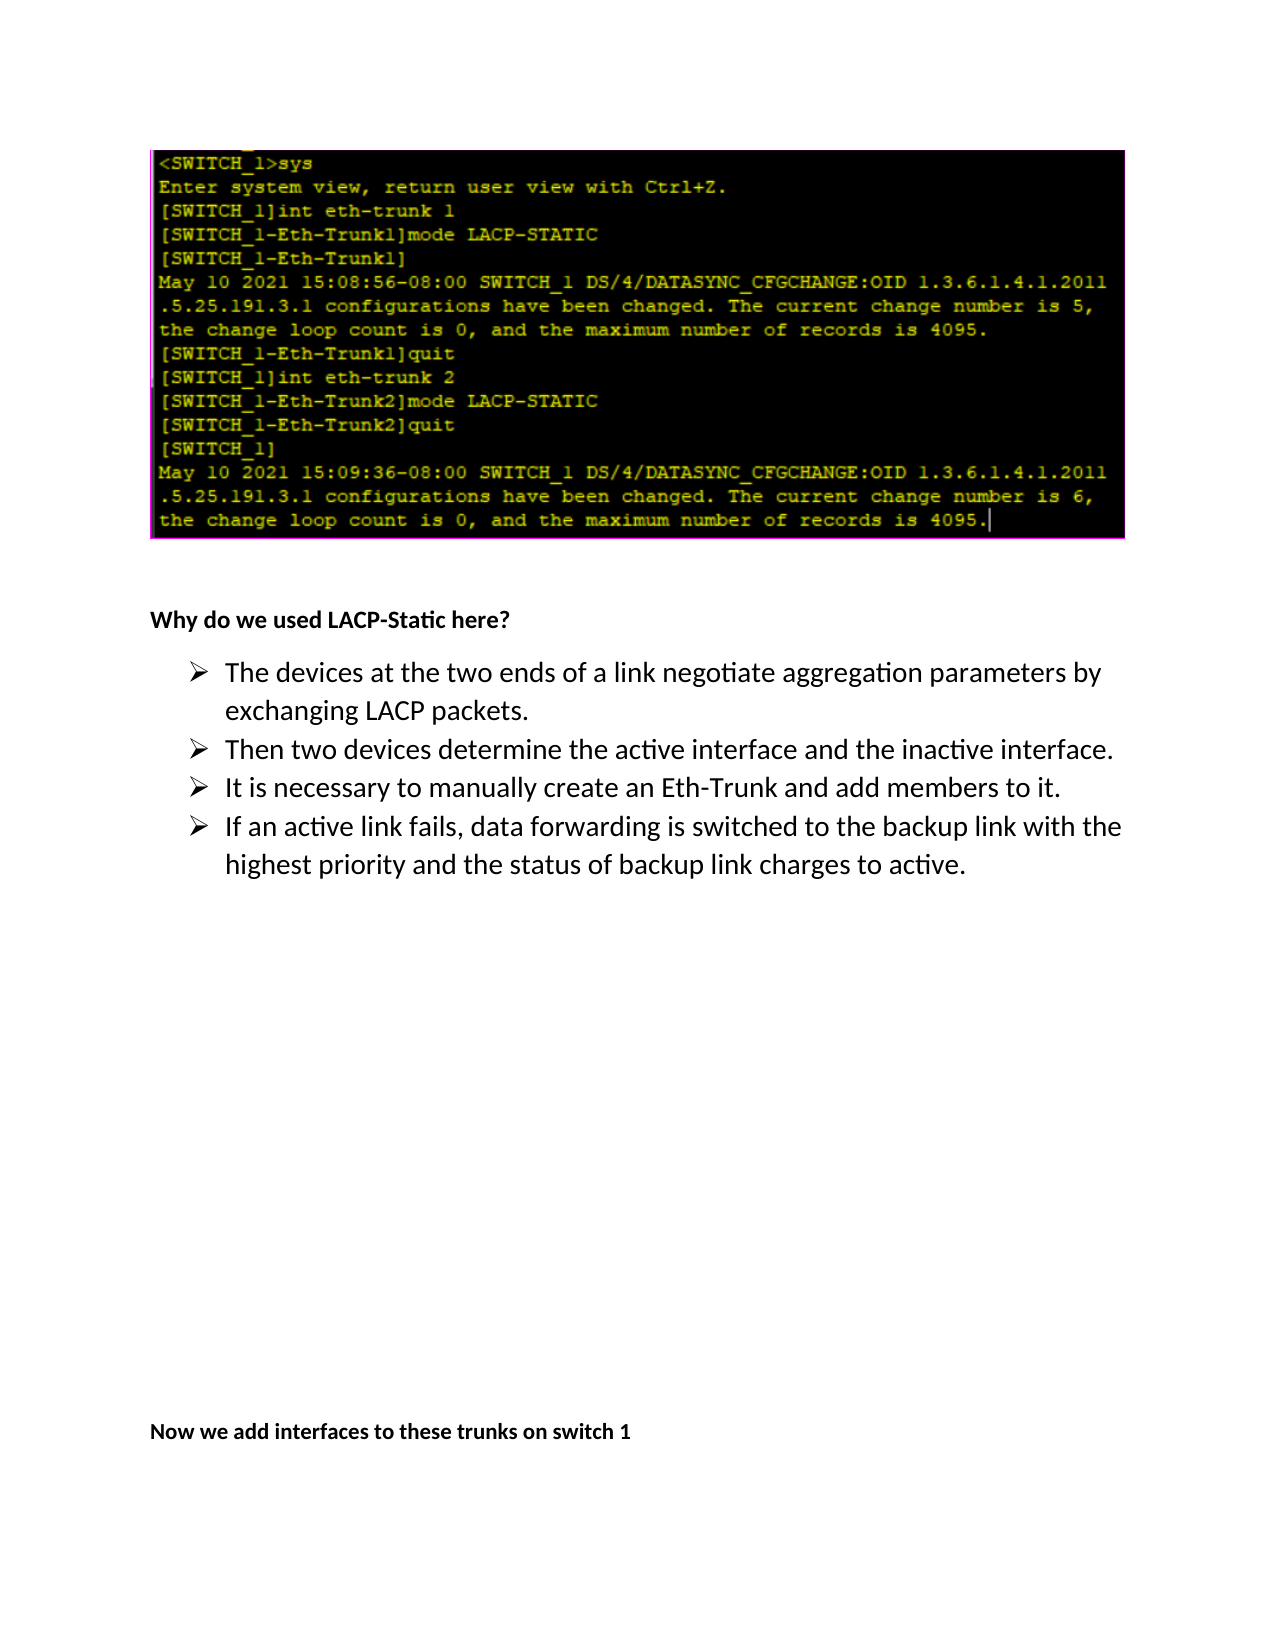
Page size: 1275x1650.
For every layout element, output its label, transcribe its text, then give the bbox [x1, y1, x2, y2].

list If an active link fails, data forwarding is switched to the backup link with the highest priority and the status of backup link charges to active. [187, 808, 1125, 882]
list It is necessary to manually create an Eth-Trunk and add members to it. [187, 769, 1125, 805]
picture [150, 150, 1125, 539]
list The devices at the two ends of a link negotiate aggregation parameters by exchanging LACP packets. [187, 654, 1125, 728]
text Now we add interfaces to these trunks on switch 1 [150, 1417, 1125, 1445]
list Then two devices determine the active interface and the inactive interface. [187, 731, 1125, 766]
text Why do we used LACP-Static here? [150, 604, 1125, 635]
